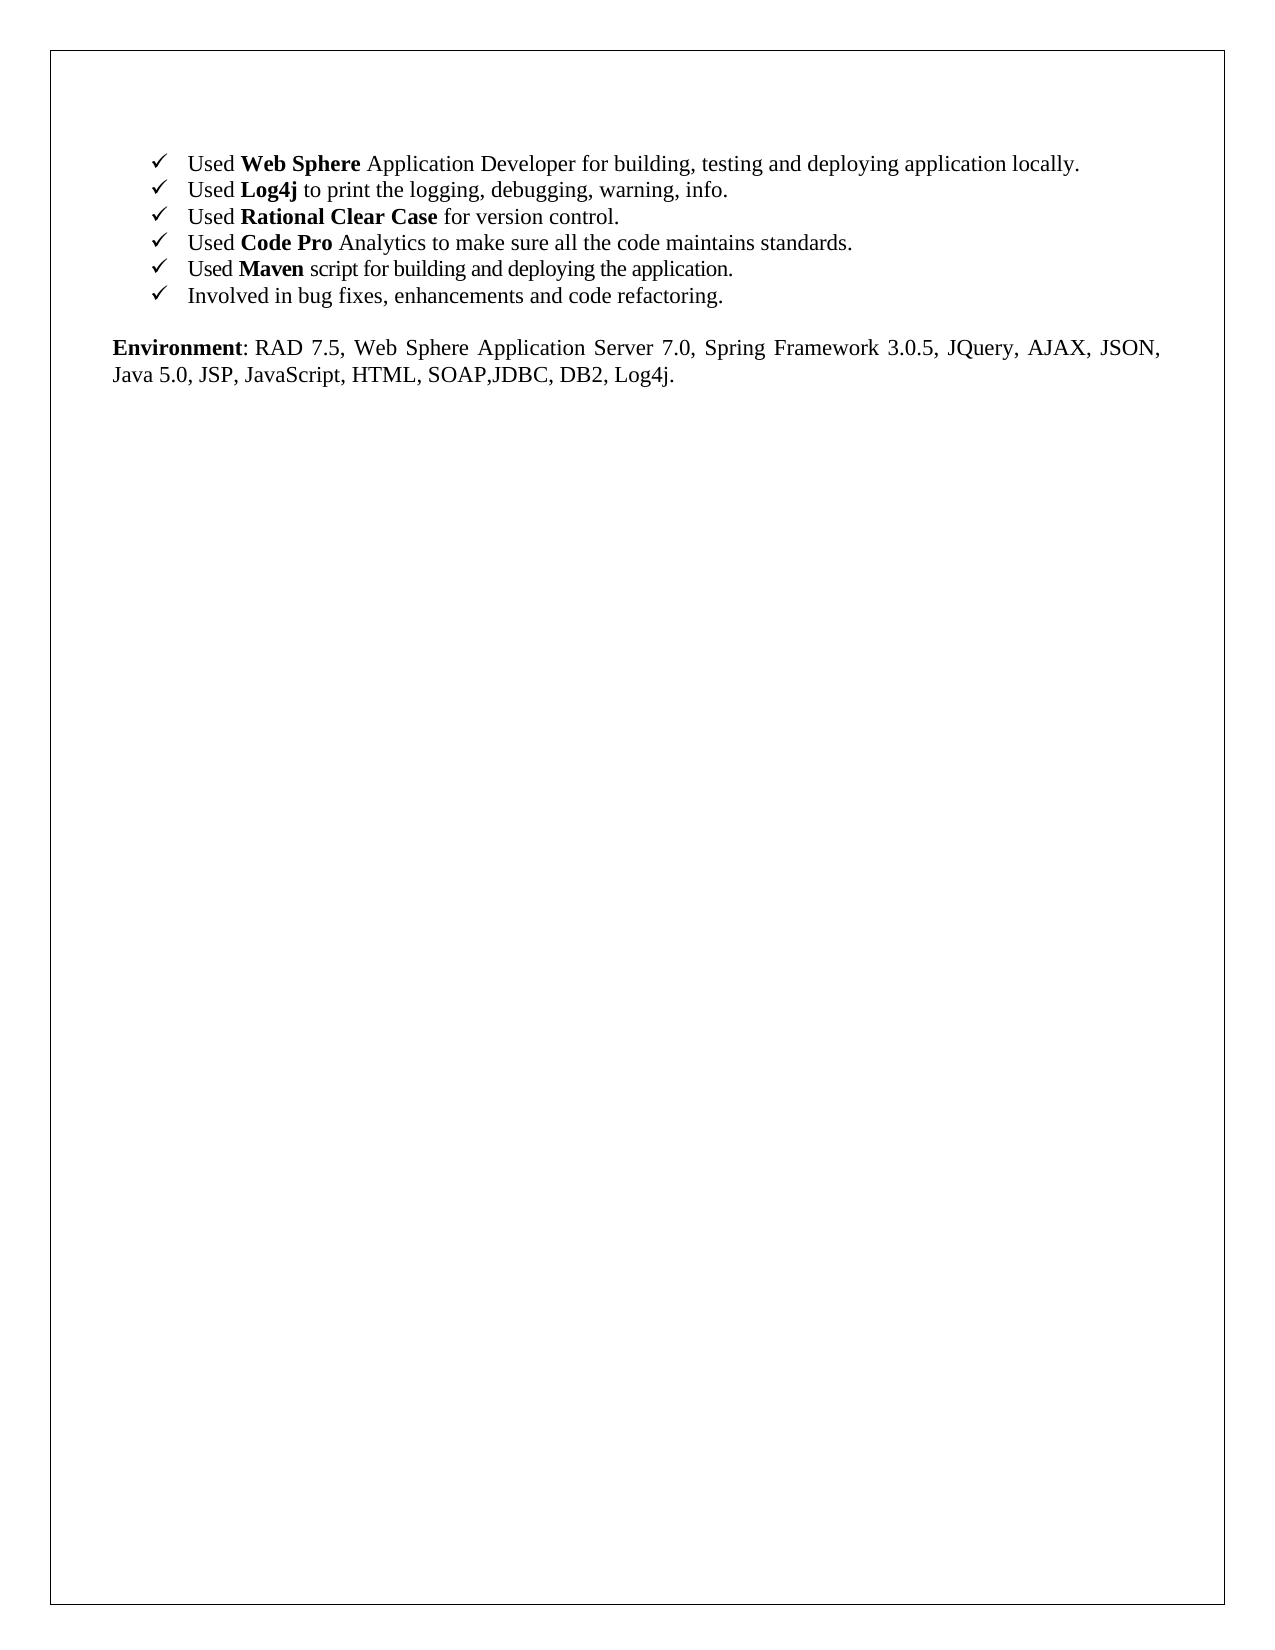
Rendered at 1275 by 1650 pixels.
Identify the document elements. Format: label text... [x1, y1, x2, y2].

text Environment: RAD 7.5, Web Sphere Application Server 7.0, Spring Framework 3.0.5, JQuery, AJAX, JSON, Java 5.0, JSP, JavaScript, HTML, SOAP,JDBC, DB2, Log4j. [112, 334, 1162, 387]
list Used Maven script for building and deploying the application. [150, 255, 1162, 282]
list Used Code Pro Analytics to make sure all the code maintains standards. [150, 229, 1162, 255]
list Used Log4j to print the logging, debugging, warning, info. [150, 176, 1162, 203]
list Used Rational Clear Case for version control. [150, 203, 1162, 229]
list Used Web Sphere Application Developer for building, testing and deploying application locally. [150, 150, 1162, 176]
list Involved in bug fixes, enhancements and code refactoring. [150, 282, 1162, 308]
